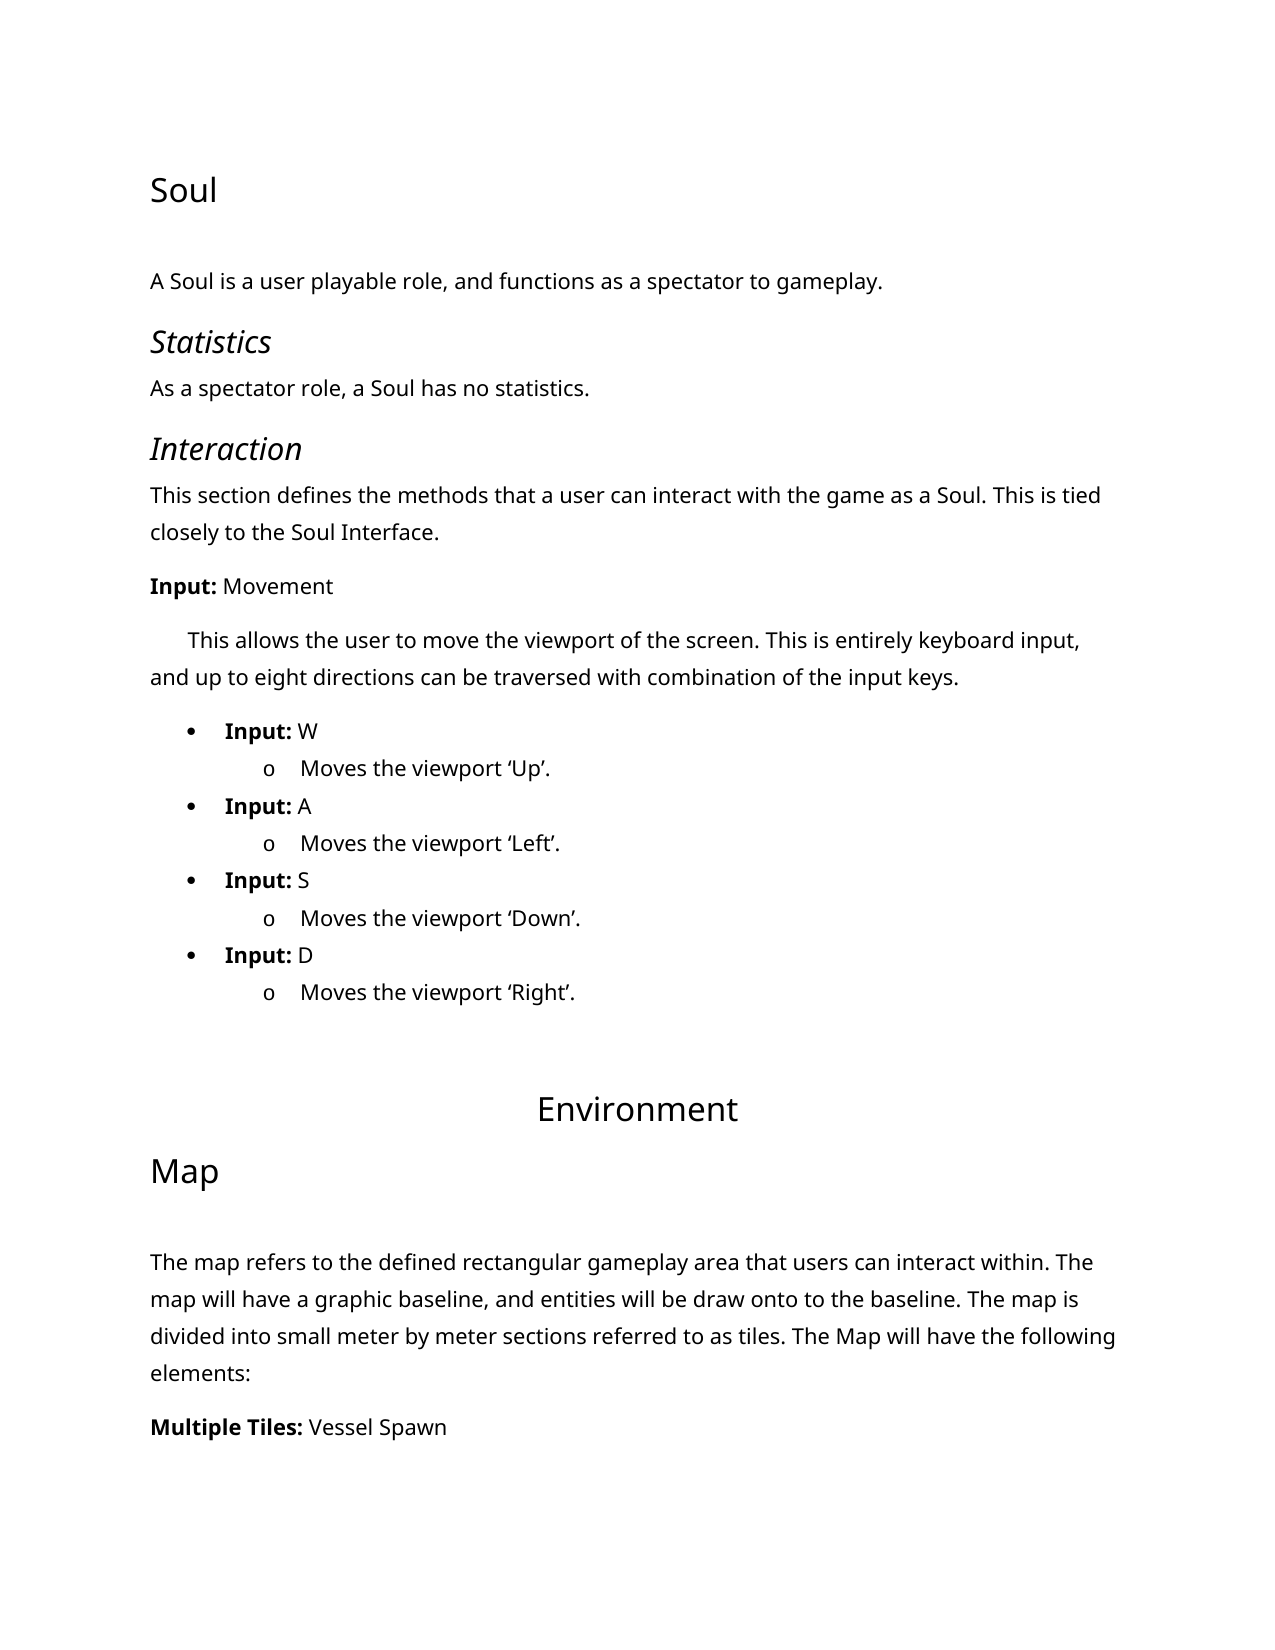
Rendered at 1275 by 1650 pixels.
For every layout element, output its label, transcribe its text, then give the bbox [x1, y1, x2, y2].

list Moves the viewport ‘Down’. [262, 903, 1125, 933]
list Input: S [187, 865, 1125, 895]
list Moves the viewport ‘Right’. [262, 977, 1125, 1007]
text As a spectator role, a Soul has no statistics. [150, 373, 1125, 403]
list Input: A [187, 791, 1125, 821]
text This section defines the methods that a user can interact with the game as a Soul. This is tied closely to the Soul Interface. [150, 480, 1125, 547]
text Multiple Tiles: Vessel Spawn [150, 1412, 1125, 1442]
subtitle Environment [150, 1085, 1125, 1131]
text This allows the user to move the viewport of the screen. This is entirely keyboard input, and up to eight directions can be traversed with combination of the input keys. [150, 625, 1125, 692]
text A Soul is a user playable role, and functions as a spectator to gameplay. [150, 266, 1125, 296]
subtitle Soul [150, 167, 1125, 212]
list Moves the viewport ‘Up’. [262, 753, 1125, 783]
subtitle Map [150, 1147, 1125, 1193]
list Input: W [187, 716, 1125, 746]
list Input: D [187, 940, 1125, 970]
text The map refers to the defined rectangular gameplay area that users can interact within. The map will have a graphic baseline, and entities will be draw onto to the baseline. The map is divided into small meter by meter sections referred to as tiles. The Map will have the following elements: [150, 1247, 1125, 1388]
list Moves the viewport ‘Left’. [262, 828, 1125, 858]
subtitle Interaction [150, 427, 1125, 469]
subtitle Statistics [150, 320, 1125, 362]
text Input: Movement [150, 571, 1125, 601]
